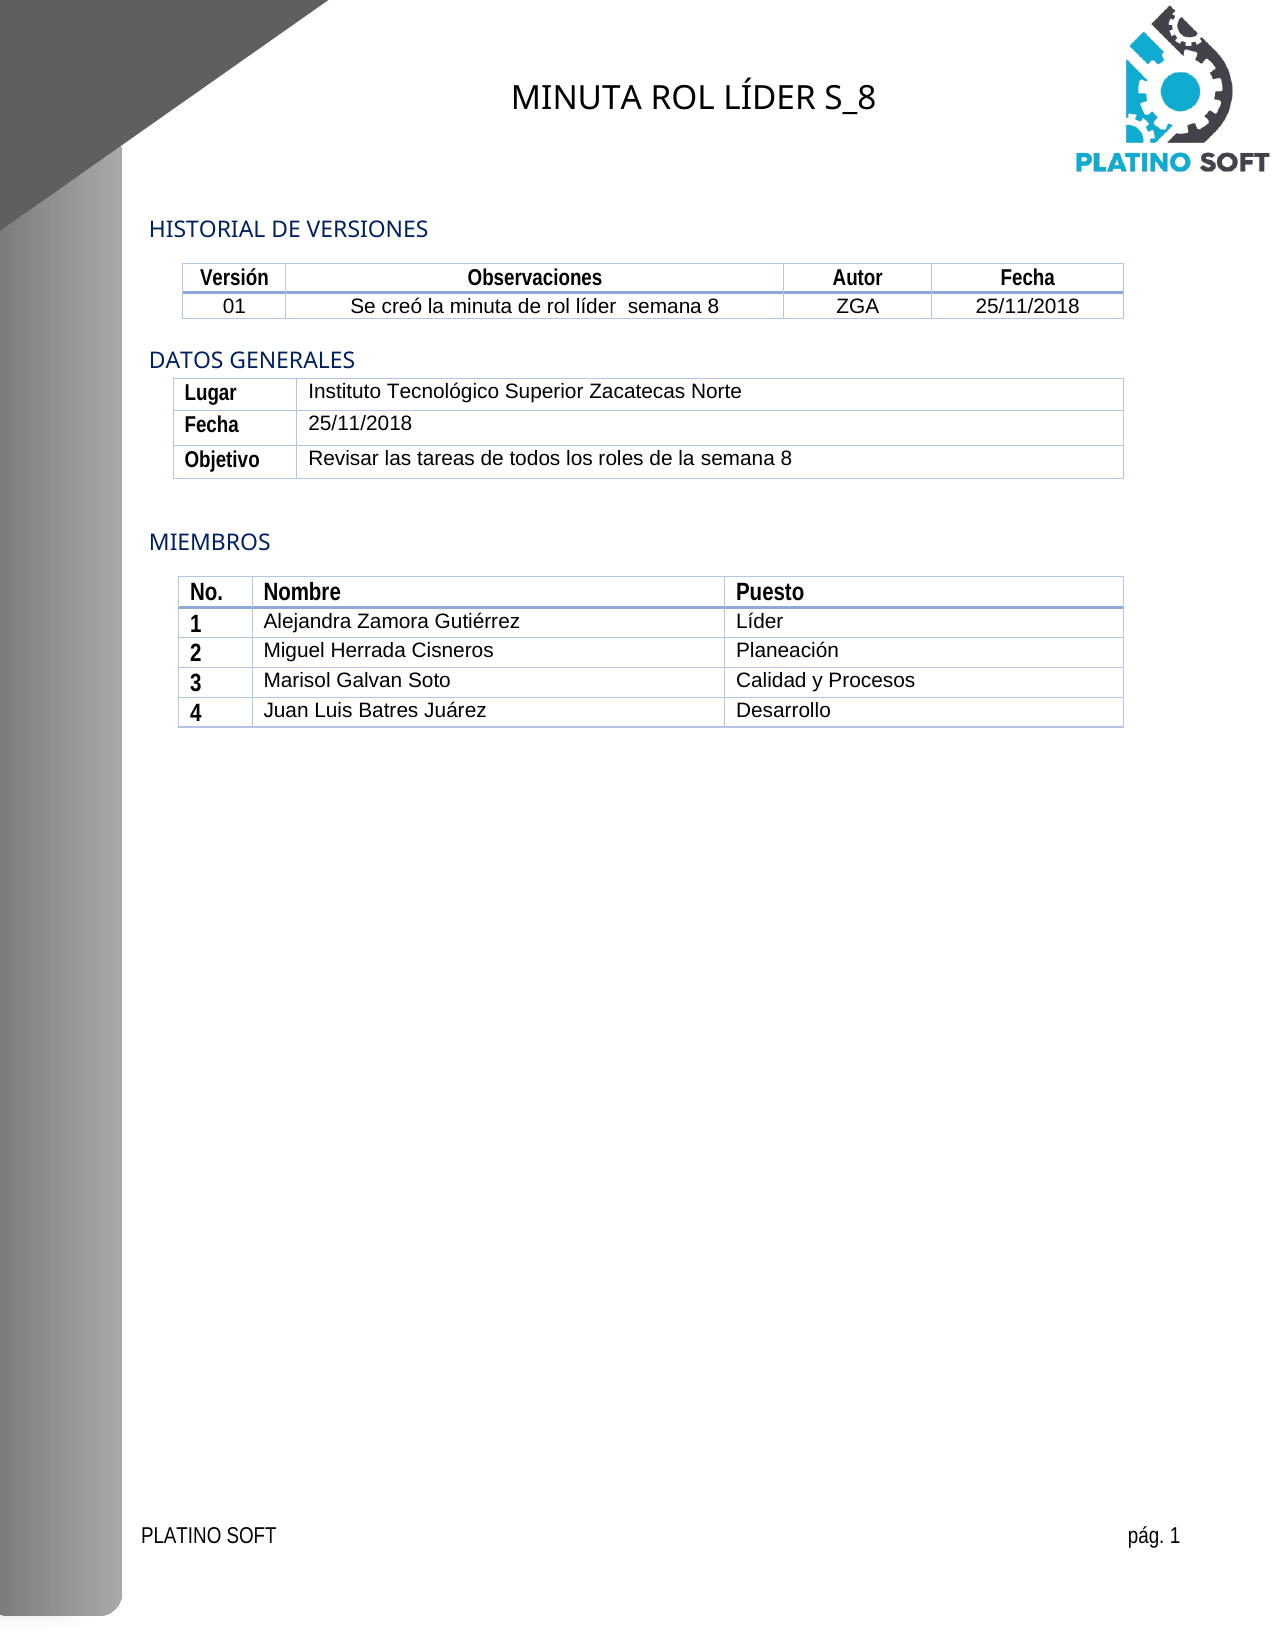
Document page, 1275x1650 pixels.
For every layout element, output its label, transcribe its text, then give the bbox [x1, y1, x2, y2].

table_header Nombre [253, 577, 724, 606]
table_header Observaciones [286, 264, 783, 291]
table_cell Planeación [725, 638, 1123, 667]
text HISTORIAL DE VERSIONES [75, 213, 1200, 244]
table_cell Revisar las tareas de todos los roles de la semana 8 [297, 446, 1123, 477]
table_cell Líder [725, 609, 1123, 637]
table_cell 3 [179, 668, 252, 697]
table_header Puesto [725, 577, 1123, 606]
table_cell ZGA [784, 294, 931, 318]
table_cell Marisol Galvan Soto [253, 668, 724, 697]
table_cell 01 [183, 294, 285, 318]
table_header Fecha [932, 264, 1123, 291]
table_cell Juan Luis Batres Juárez [253, 698, 724, 726]
subtitle DATOS GENERALES [75, 344, 1200, 375]
table_cell Fecha [174, 411, 296, 445]
table_header Instituto Tecnológico Superior Zacatecas Norte [297, 379, 1123, 410]
table_cell Objetivo [174, 446, 296, 477]
text MIEMBROS [75, 525, 1200, 557]
table_cell Miguel Herrada Cisneros [253, 638, 724, 667]
table_cell Calidad y Procesos [725, 668, 1123, 697]
table_header Versión [183, 264, 285, 291]
table_cell 4 [179, 698, 252, 726]
table_header Lugar [174, 379, 296, 410]
table_cell Alejandra Zamora Gutiérrez [253, 609, 724, 637]
table_cell 25/11/2018 [932, 294, 1123, 318]
table_header No. [179, 577, 252, 606]
table_header Autor [784, 264, 931, 291]
table_cell 1 [179, 609, 252, 637]
table_cell 25/11/2018 [297, 411, 1123, 445]
table_cell Desarrollo [725, 698, 1123, 726]
table_cell 2 [179, 638, 252, 667]
picture [1075, 4, 1273, 175]
table_cell Se creó la minuta de rol líder semana 8 [286, 294, 783, 318]
